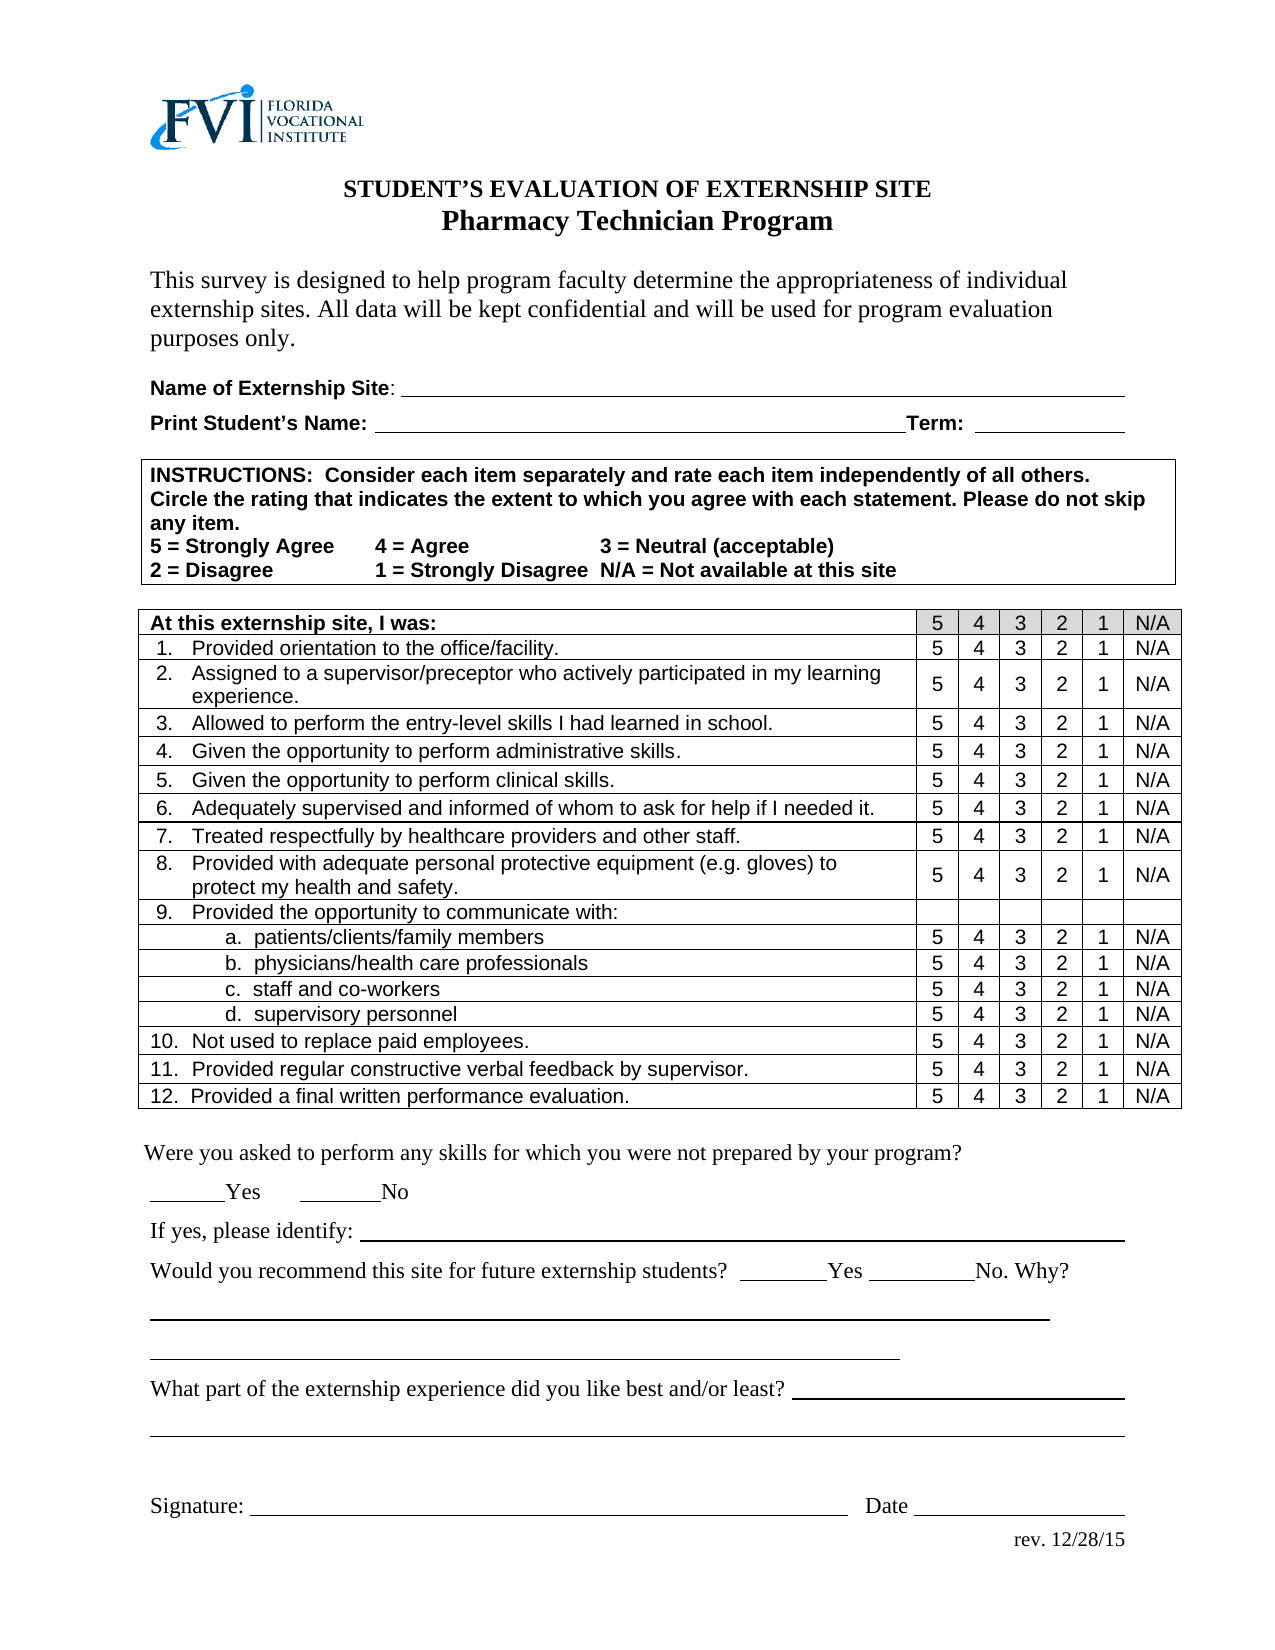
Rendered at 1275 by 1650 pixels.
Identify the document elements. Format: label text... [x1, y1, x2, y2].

text What part of the externship experience did you like best and/or least? [150, 1376, 1125, 1402]
table_cell 3 [1000, 709, 1041, 736]
text Yes No [150, 1178, 1125, 1204]
table_cell 2 [1042, 1027, 1082, 1054]
table_cell b. physicians/health care professionals [139, 950, 916, 976]
text Were you asked to perform any skills for which you were not prepared by your program? [144, 1139, 1125, 1165]
table_cell N/A [1124, 1055, 1181, 1083]
table_cell 2 [1042, 1055, 1082, 1083]
table_cell 3 [1000, 925, 1041, 949]
table_cell 5 [917, 1084, 958, 1108]
table_cell 3 [1000, 823, 1041, 850]
table_cell N/A [1124, 709, 1181, 736]
table_cell N/A [1124, 823, 1181, 850]
table_cell 2 [1042, 709, 1082, 736]
table_cell 5 [917, 635, 958, 659]
table_cell 3 [1000, 794, 1041, 821]
table_cell 2 [1042, 823, 1082, 850]
table_cell 1 [1083, 1002, 1123, 1026]
text Name of Externship Site: [150, 375, 1129, 399]
table_cell 2 [1042, 950, 1082, 976]
table_cell 5 [917, 925, 958, 949]
table_cell 1 [1083, 823, 1123, 850]
table_cell 3 [1000, 1027, 1041, 1054]
table_cell 7. Treated respectfully by healthcare providers and other staff. [139, 823, 916, 850]
table_cell 2 [1042, 977, 1082, 1001]
table_cell 1 [1083, 794, 1123, 821]
text 5 = Strongly Agree 4 = Agree 3 = Neutral (acceptable) [142, 531, 1175, 555]
table_cell 5 [917, 766, 958, 793]
table_cell 3 [1000, 851, 1041, 899]
table_cell 4 [959, 794, 999, 821]
table_cell 4 [959, 977, 999, 1001]
text Print Student’s Name: Term: [150, 411, 1125, 435]
table_cell 4 [959, 737, 999, 765]
table_cell 1 [1083, 950, 1123, 976]
table_cell 2 [1042, 635, 1082, 659]
table_cell 8. Provided with adequate personal protective equipment (e.g. gloves) to protect my health and safety. [139, 851, 916, 899]
text This survey is designed to help program faculty determine the appropriateness of individual externship sites. All data will be kept confidential and will be used for program evaluation purposes only. [150, 265, 1125, 351]
table_cell 1. Provided orientation to the office/facility. [139, 635, 916, 659]
table_cell 3 [1000, 950, 1041, 976]
table_header 3 [1000, 610, 1041, 634]
table_cell 3. Allowed to perform the entry-level skills I had learned in school. [139, 709, 916, 736]
table_cell 4 [959, 1084, 999, 1108]
table_cell 3 [1000, 635, 1041, 659]
table_cell 3 [1000, 977, 1041, 1001]
table_cell 1 [1083, 766, 1123, 793]
table_cell 2 [1042, 925, 1082, 949]
text 2 = Disagree 1 = Strongly Disagree N/A = Not available at this site [142, 555, 1175, 584]
table_cell 4. Given the opportunity to perform administrative skills. [139, 737, 916, 765]
picture [150, 84, 364, 150]
table_cell c. staff and co-workers [139, 977, 916, 1001]
table_cell 2 [1042, 1084, 1082, 1108]
table_cell 6. Adequately supervised and informed of whom to ask for help if I needed it. [139, 794, 916, 821]
table_cell 4 [959, 766, 999, 793]
table_cell 4 [959, 1055, 999, 1083]
table_cell 1 [1083, 1055, 1123, 1083]
table_cell a. patients/clients/family members [139, 925, 916, 949]
table_cell [1000, 900, 1041, 924]
text INSTRUCTIONS: Consider each item separately and rate each item independently of all others. Circle the rating that indicates the extent to which you agree with each statement. Please do not skip any item. [142, 460, 1175, 531]
table_cell 3 [1000, 737, 1041, 765]
table_cell 5 [917, 950, 958, 976]
table_cell N/A [1124, 1084, 1181, 1108]
table_cell 4 [959, 635, 999, 659]
table_cell [917, 900, 958, 924]
table_cell 1 [1083, 660, 1123, 708]
table_cell 5 [917, 823, 958, 850]
table_cell N/A [1124, 766, 1181, 793]
table_cell N/A [1124, 851, 1181, 899]
table_cell 1 [1083, 851, 1123, 899]
table_cell 3 [1000, 1055, 1041, 1083]
table_cell 1 [1083, 977, 1123, 1001]
table_cell 3 [1000, 766, 1041, 793]
table_cell 1 [1083, 925, 1123, 949]
table_cell N/A [1124, 794, 1181, 821]
table_cell 2 [1042, 660, 1082, 708]
table_cell N/A [1124, 925, 1181, 949]
table_cell 9. Provided the opportunity to communicate with: [139, 900, 916, 924]
text Pharmacy Technician Program [150, 203, 1125, 236]
table_cell N/A [1124, 950, 1181, 976]
table_cell N/A [1124, 1002, 1181, 1026]
table_cell [1042, 900, 1082, 924]
text Would you recommend this site for future externship students? Yes No. Why? [150, 1257, 1125, 1362]
table_cell 3 [1000, 660, 1041, 708]
table_cell 4 [959, 1002, 999, 1026]
table_cell 5 [917, 977, 958, 1001]
table_cell 2. Assigned to a supervisor/preceptor who actively participated in my learning experience. [139, 660, 916, 708]
table_cell 4 [959, 851, 999, 899]
table_cell 5 [917, 794, 958, 821]
table_cell 2 [1042, 1002, 1082, 1026]
table_cell 2 [1042, 794, 1082, 821]
table_cell d. supervisory personnel [139, 1002, 916, 1026]
table_cell 5 [917, 1027, 958, 1054]
table_cell [1083, 900, 1123, 924]
title STUDENT’S EVALUATION OF EXTERNSHIP SITE [150, 174, 1125, 203]
table_cell 4 [959, 823, 999, 850]
table_cell 5 [917, 851, 958, 899]
table_cell N/A [1124, 635, 1181, 659]
table_cell 4 [959, 660, 999, 708]
table_cell 5. Given the opportunity to perform clinical skills. [139, 766, 916, 793]
table_cell [959, 900, 999, 924]
table_cell 1 [1083, 709, 1123, 736]
table_header 1 [1083, 610, 1123, 634]
table_header 5 [917, 610, 958, 634]
table_cell 11. Provided regular constructive verbal feedback by supervisor. [139, 1055, 916, 1083]
table_cell N/A [1124, 737, 1181, 765]
table_header 2 [1042, 610, 1082, 634]
table_cell 4 [959, 950, 999, 976]
table_cell 4 [959, 1027, 999, 1054]
table_cell N/A [1124, 1027, 1181, 1054]
table_cell 4 [959, 925, 999, 949]
table_cell 5 [917, 737, 958, 765]
table_cell 4 [959, 709, 999, 736]
table_cell 12. Provided a final written performance evaluation. [139, 1084, 916, 1108]
table_cell 1 [1083, 635, 1123, 659]
text Signature: Date [150, 1452, 1125, 1518]
text If yes, please identify: [150, 1218, 1125, 1244]
table_cell 5 [917, 1055, 958, 1083]
table_cell 2 [1042, 766, 1082, 793]
table_cell 1 [1083, 1027, 1123, 1054]
table_header At this externship site, I was: [139, 610, 916, 634]
table_cell 1 [1083, 737, 1123, 765]
table_cell 3 [1000, 1002, 1041, 1026]
table_cell 10. Not used to replace paid employees. [139, 1027, 916, 1054]
table_cell 5 [917, 1002, 958, 1026]
table_header 4 [959, 610, 999, 634]
table_cell 2 [1042, 737, 1082, 765]
table_cell 5 [917, 709, 958, 736]
table_cell N/A [1124, 977, 1181, 1001]
table_cell 2 [1042, 851, 1082, 899]
table_cell 1 [1083, 1084, 1123, 1108]
table_cell 3 [1000, 1084, 1041, 1108]
table_cell 5 [917, 660, 958, 708]
table_cell [1124, 900, 1181, 924]
table_header N/A [1124, 610, 1181, 634]
table_cell N/A [1124, 660, 1181, 708]
